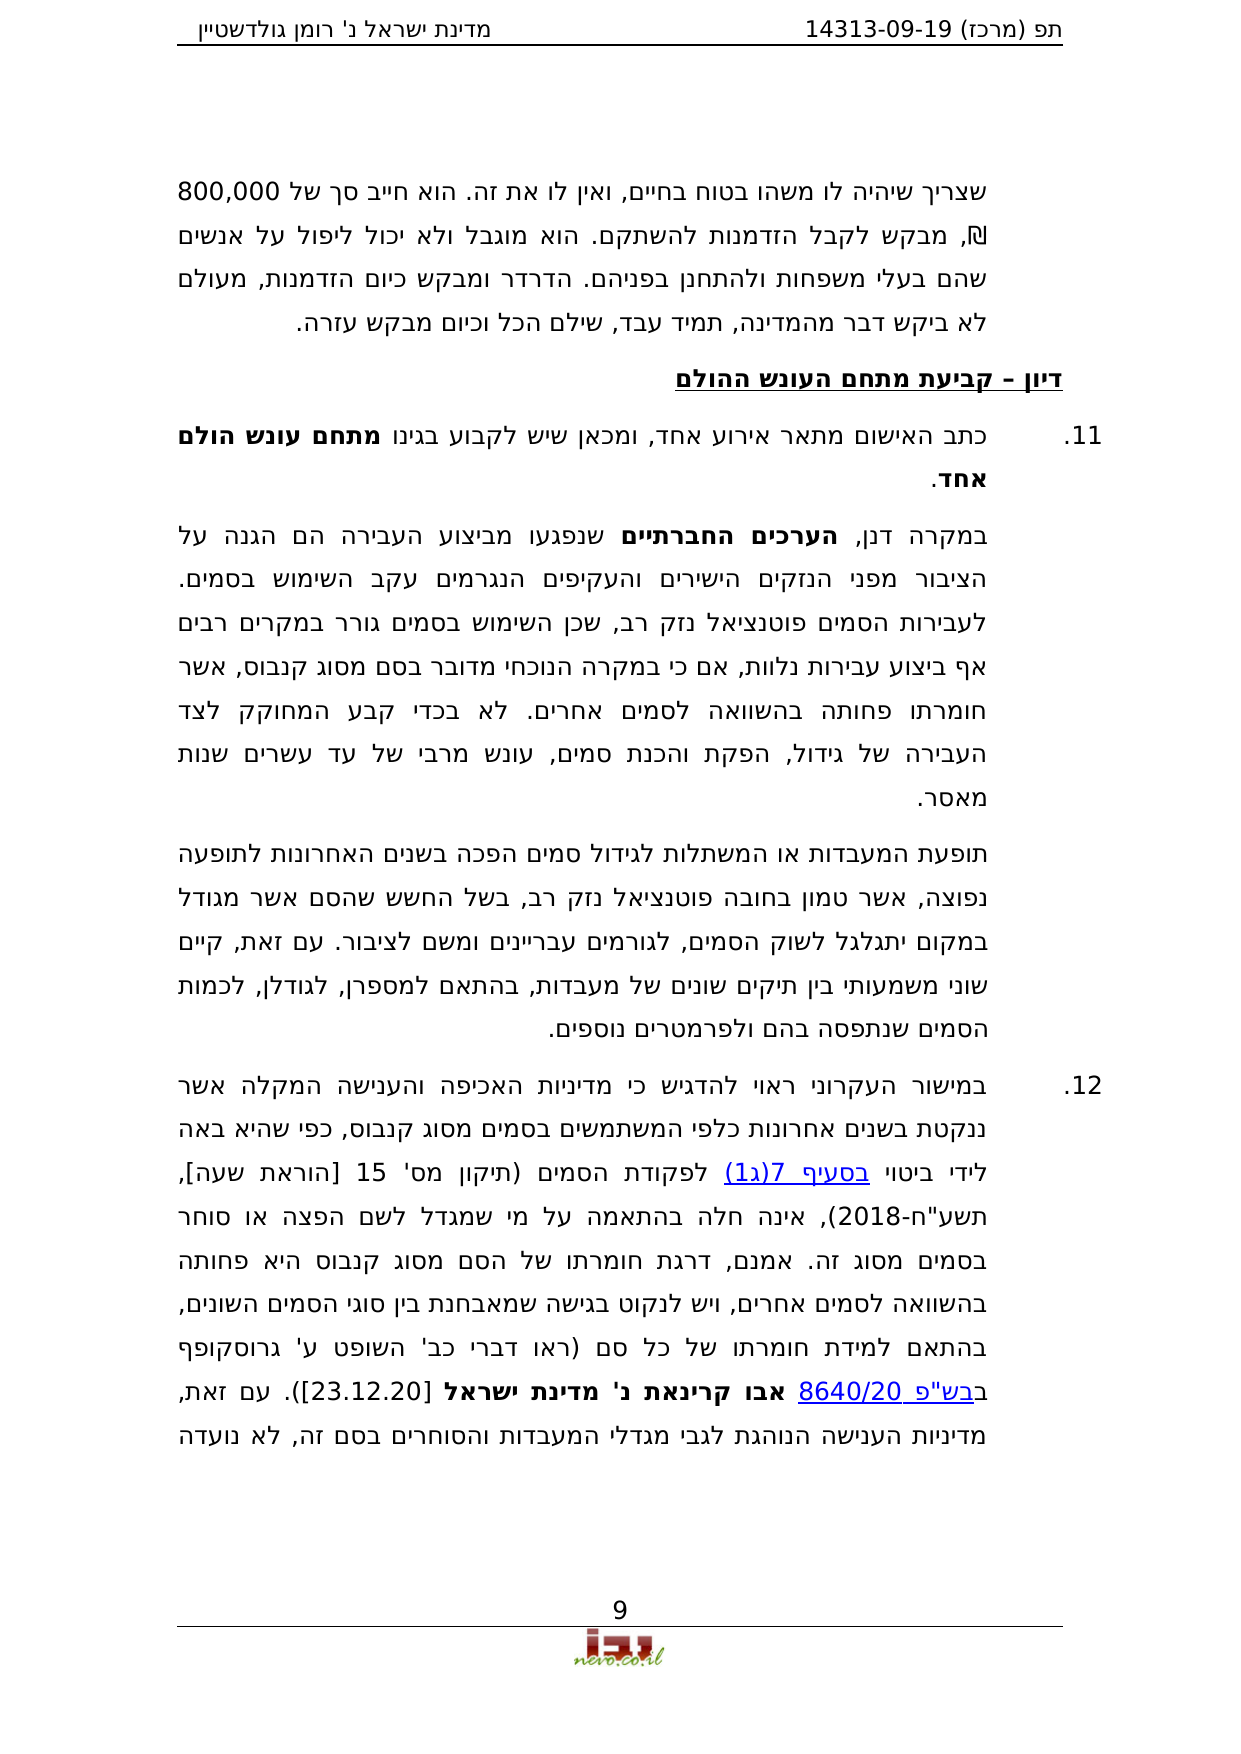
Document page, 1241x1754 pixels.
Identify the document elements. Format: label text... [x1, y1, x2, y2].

list במקרה דנן, הערכים החברתיים שנפגעו מביצוע העבירה הם הגנה על הציבור מפני הנזקים הישירים והעקיפים הנגרמים עקב השימוש בסמים. לעבירות הסמים פוטנציאל נזק רב, שכן השימוש בסמים גורר במקרים רבים אף ביצוע עבירות נלוות, אם כי במקרה הנוכחי מדובר בסם מסוג קנבוס, אשר חומרתו פחותה בהשוואה לסמים אחרים. לא בכדי קבע המחוקק לצד העבירה של גידול, הפקת והכנת סמים, עונש מרבי של עד עשרים שנות מאסר. [177, 521, 988, 813]
text כתב האישום מתאר אירוע אחד, ומכאן שיש לקבוע בגינו מתחם עונש הולם אחד. [177, 421, 1063, 494]
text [177, 177, 1063, 338]
text דיון – קביעת מתחם העונש ההולם [177, 365, 1063, 394]
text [177, 1071, 1063, 1450]
picture [574, 1628, 666, 1667]
text תופעת המעבדות או המשתלות לגידול סמים הפכה בשנים האחרונות לתופעה נפוצה, אשר טמון בחובה פוטנציאל נזק רב, בשל החשש שהסם אשר מגודל במקום יתגלגל לשוק הסמים, לגורמים עבריינים ומשם לציבור. עם זאת, קיים שוני משמעותי בין תיקים שונים של מעבדות, בהתאם למספרן, לגודלן, לכמות הסמים שנתפסה בהם ולפרמטרים נוספים. [177, 840, 989, 1044]
